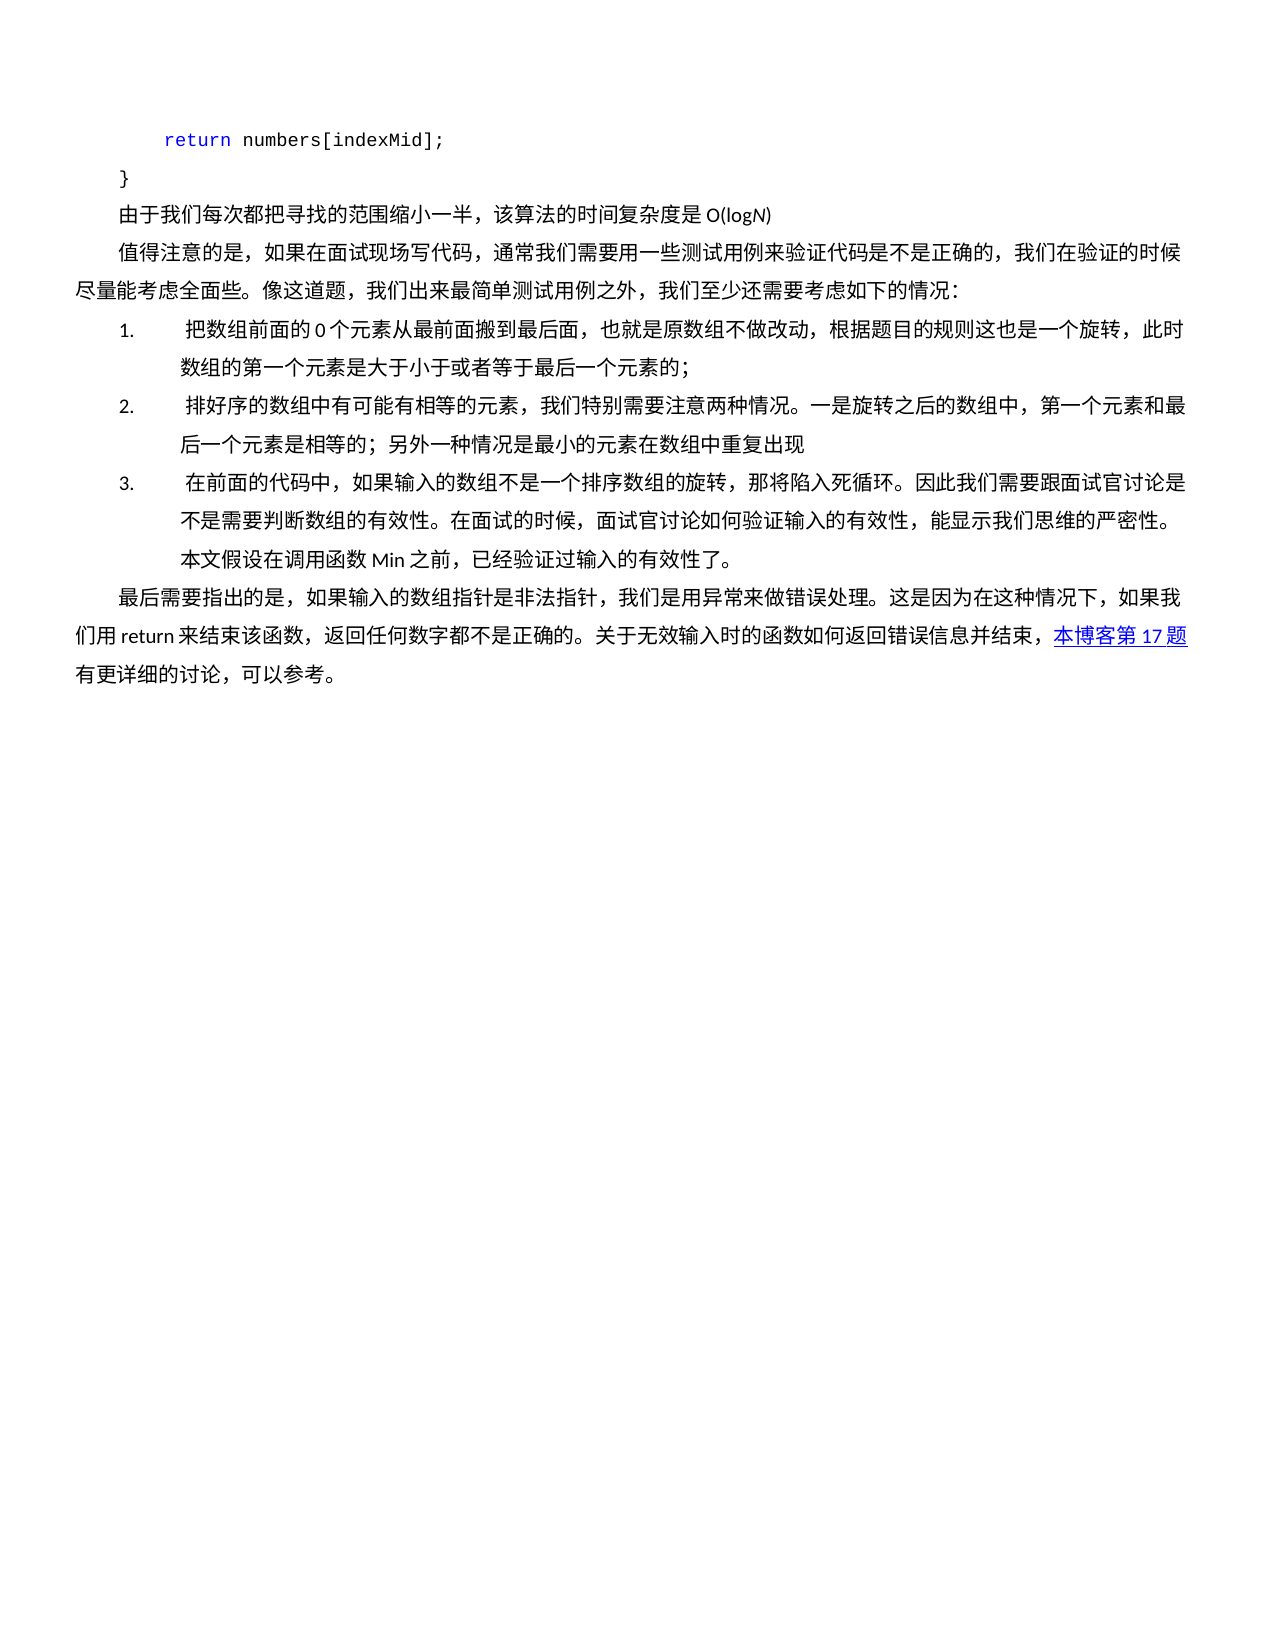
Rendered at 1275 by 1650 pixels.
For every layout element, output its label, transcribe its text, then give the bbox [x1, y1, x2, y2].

text 2. 排好序的数组中有可能有相等的元素，我们特别需要注意两种情况。一是旋转之后的数组中，第一个元素和最后一个元素是相等的；另外一种情况是最小的元素在数组中重复出现 [119, 382, 1200, 458]
text 由于我们每次都把寻找的范围缩小一半，该算法的时间复杂度是O(logN) [75, 190, 1200, 228]
text } [119, 152, 1200, 190]
text 1. 把数组前面的0个元素从最前面搬到最后面，也就是原数组不做改动，根据题目的规则这也是一个旋转，此时数组的第一个元素是大于小于或者等于最后一个元素的； [119, 305, 1200, 382]
text return numbers[indexMid]; [119, 113, 1200, 152]
text 值得注意的是，如果在面试现场写代码，通常我们需要用一些测试用例来验证代码是不是正确的，我们在验证的时候尽量能考虑全面些。像这道题，我们出来最简单测试用例之外，我们至少还需要考虑如下的情况： [75, 228, 1200, 305]
text 3. 在前面的代码中，如果输入的数组不是一个排序数组的旋转，那将陷入死循环。因此我们需要跟面试官讨论是不是需要判断数组的有效性。在面试的时候，面试官讨论如何验证输入的有效性，能显示我们思维的严密性。本文假设在调用函数Min之前，已经验证过输入的有效性了。 [119, 458, 1200, 573]
text 最后需要指出的是，如果输入的数组指针是非法指针，我们是用异常来做错误处理。这是因为在这种情况下，如果我们用return来结束该函数，返回任何数字都不是正确的。关于无效输入时的函数如何返回错误信息并结束，本博客第17题有更详细的讨论，可以参考。 [75, 573, 1200, 688]
